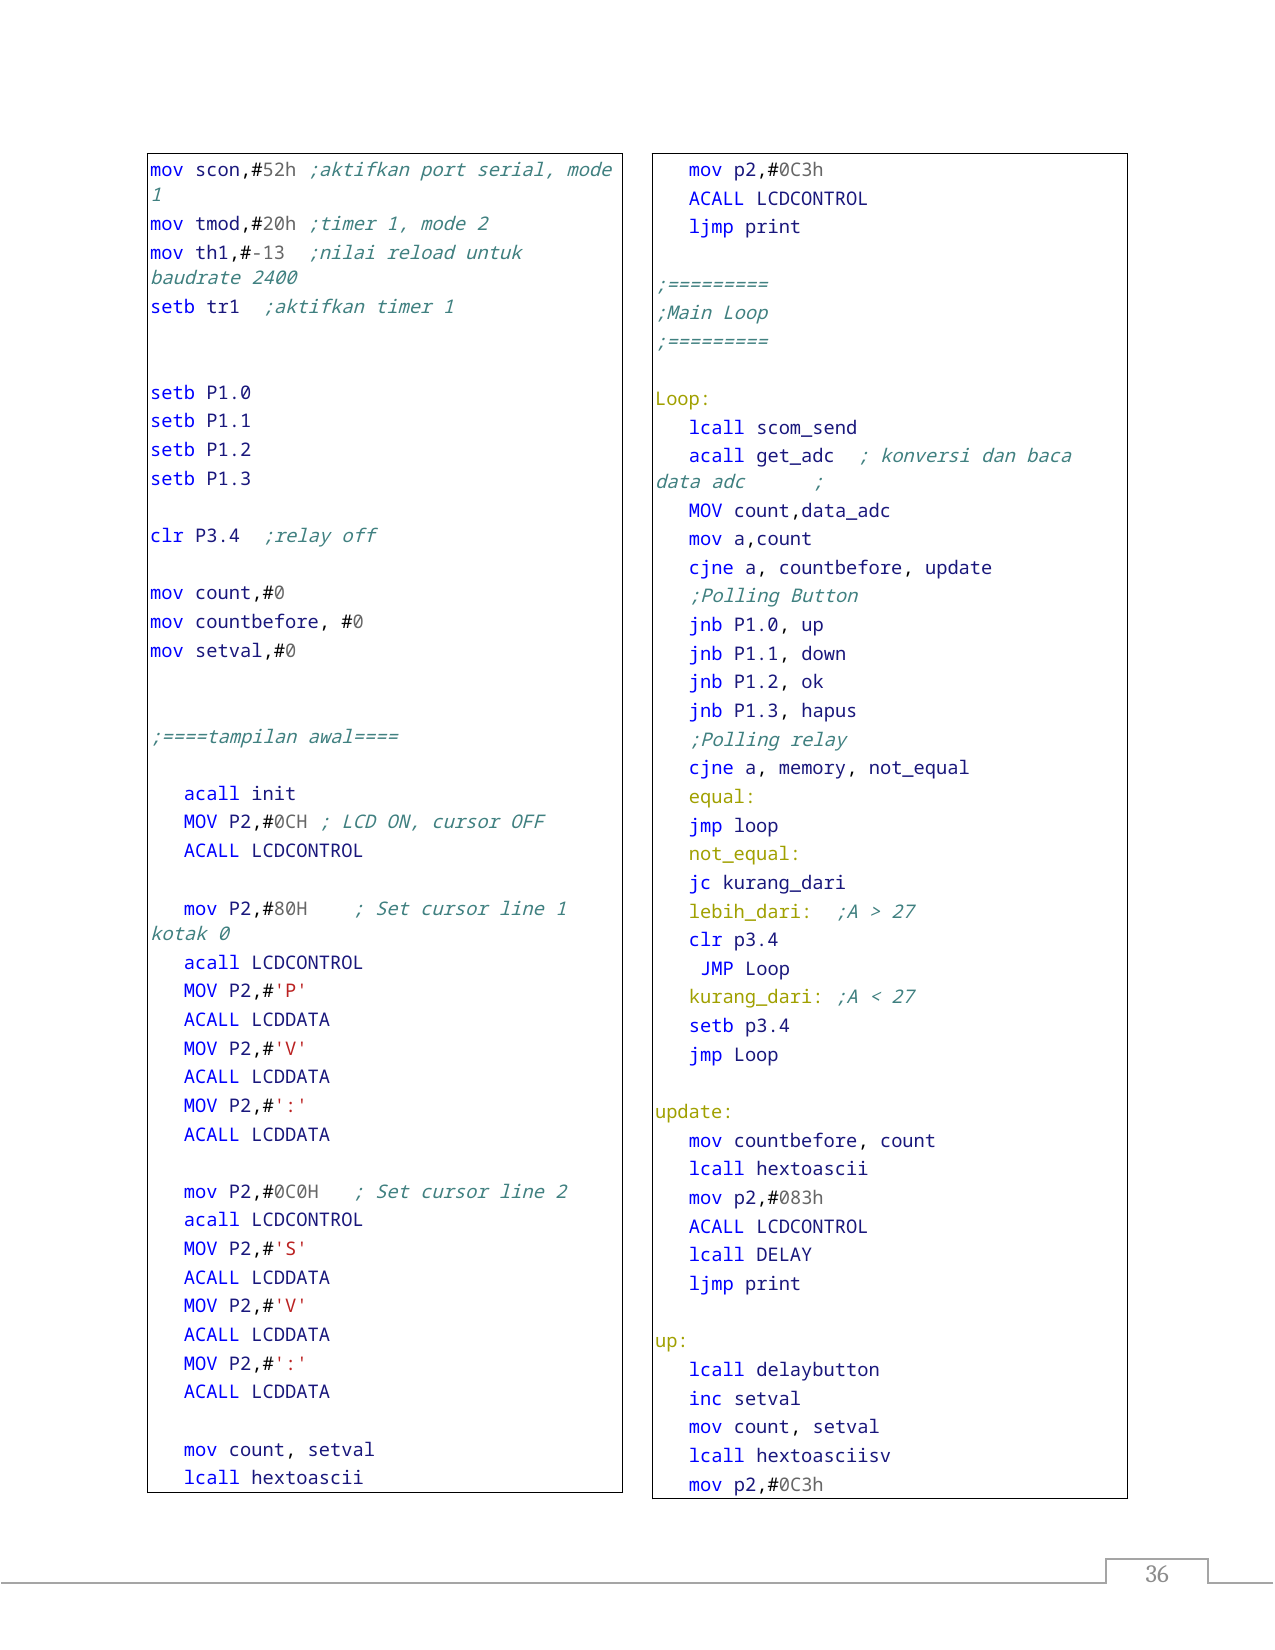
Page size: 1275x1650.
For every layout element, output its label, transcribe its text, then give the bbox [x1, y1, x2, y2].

text lcall hextoascii [148, 1461, 622, 1492]
text ljmp print [653, 1267, 1127, 1299]
text mov p2,#0C3h [653, 154, 1127, 182]
text jnb P1.2, ok [653, 666, 1127, 694]
text mov setval,#0 [148, 634, 622, 666]
text ACALL LCDDATA [148, 1376, 622, 1407]
text jc kurang_dari [653, 866, 1127, 895]
text acall LCDCONTROL [148, 1204, 622, 1232]
text mov countbefore, count [653, 1124, 1127, 1153]
text mov countbefore, #0 [148, 605, 622, 634]
text setb p3.4 [653, 1009, 1127, 1038]
text inc setval [653, 1382, 1127, 1410]
text setb tr1 ;aktifkan timer 1 [148, 290, 622, 322]
text mov count, setval [653, 1410, 1127, 1439]
text ;Polling Button [653, 580, 1127, 608]
text ;========= [653, 268, 1127, 296]
text ;====tampilan awal==== [148, 720, 622, 752]
text ACALL LCDDATA [148, 1118, 622, 1149]
text mov scon,#52h ;aktifkan port serial, mode 1 [148, 154, 622, 207]
text mov count, setval [148, 1433, 622, 1461]
text up: [653, 1324, 1127, 1353]
text ;Polling relay [653, 723, 1127, 752]
text acall LCDCONTROL [148, 946, 622, 974]
text kurang_dari: ;A < 27 [653, 981, 1127, 1009]
text lcall delaybutton [653, 1353, 1127, 1382]
text mov th1,#-13 ;nilai reload untuk baudrate 2400 [148, 236, 622, 290]
text setb P1.3 [148, 462, 622, 494]
text cjne a, memory, not_equal [653, 752, 1127, 780]
text jmp Loop [653, 1038, 1127, 1070]
text ;Main Loop [653, 296, 1127, 325]
text MOV P2,#0CH ; LCD ON, cursor OFF [148, 806, 622, 834]
text Loop: [653, 382, 1127, 411]
text ljmp print [653, 210, 1127, 242]
text ACALL LCDCONTROL [148, 834, 622, 866]
text ;========= [653, 325, 1127, 357]
text setb P1.0 [148, 376, 622, 405]
text mov P2,#0C0H ; Set cursor line 2 [148, 1175, 622, 1204]
text ACALL LCDDATA [148, 1318, 622, 1347]
text lcall DELAY [653, 1238, 1127, 1267]
text jnb P1.3, hapus [653, 694, 1127, 723]
text lcall scom_send [653, 411, 1127, 439]
text JMP Loop [653, 952, 1127, 981]
text MOV P2,#':' [148, 1089, 622, 1118]
text lcall hextoasciisv [653, 1439, 1127, 1468]
text MOV P2,#'P' [148, 974, 622, 1003]
text ACALL LCDDATA [148, 1261, 622, 1289]
text jnb P1.0, up [653, 608, 1127, 637]
text mov P2,#80H ; Set cursor line 1 kotak 0 [148, 892, 622, 946]
text acall init [148, 777, 622, 806]
text setb P1.2 [148, 433, 622, 462]
text equal: [653, 780, 1127, 809]
text mov p2,#083h [653, 1181, 1127, 1210]
text MOV P2,#'V' [148, 1032, 622, 1060]
text MOV count,data_adc [653, 494, 1127, 522]
text ACALL LCDDATA [148, 1003, 622, 1032]
text MOV P2,#'S' [148, 1232, 622, 1261]
text lebih_dari: ;A > 27 [653, 895, 1127, 923]
text MOV P2,#':' [148, 1347, 622, 1376]
text lcall hextoascii [653, 1153, 1127, 1181]
text ACALL LCDDATA [148, 1060, 622, 1089]
text clr P3.4 ;relay off [148, 519, 622, 551]
text setb P1.1 [148, 405, 622, 433]
text jnb P1.1, down [653, 637, 1127, 666]
text clr p3.4 [653, 923, 1127, 952]
text cjne a, countbefore, update [653, 551, 1127, 580]
text ACALL LCDCONTROL [653, 182, 1127, 210]
text ACALL LCDCONTROL [653, 1210, 1127, 1238]
text update: [653, 1095, 1127, 1124]
text jmp loop [653, 809, 1127, 837]
text mov tmod,#20h ;timer 1, mode 2 [148, 207, 622, 236]
text mov p2,#0C3h [653, 1468, 1127, 1498]
text acall get_adc ; konversi dan baca data adc ; [653, 439, 1127, 494]
text mov a,count [653, 522, 1127, 551]
text not_equal: [653, 837, 1127, 866]
text mov count,#0 [148, 577, 622, 605]
text MOV P2,#'V' [148, 1289, 622, 1318]
